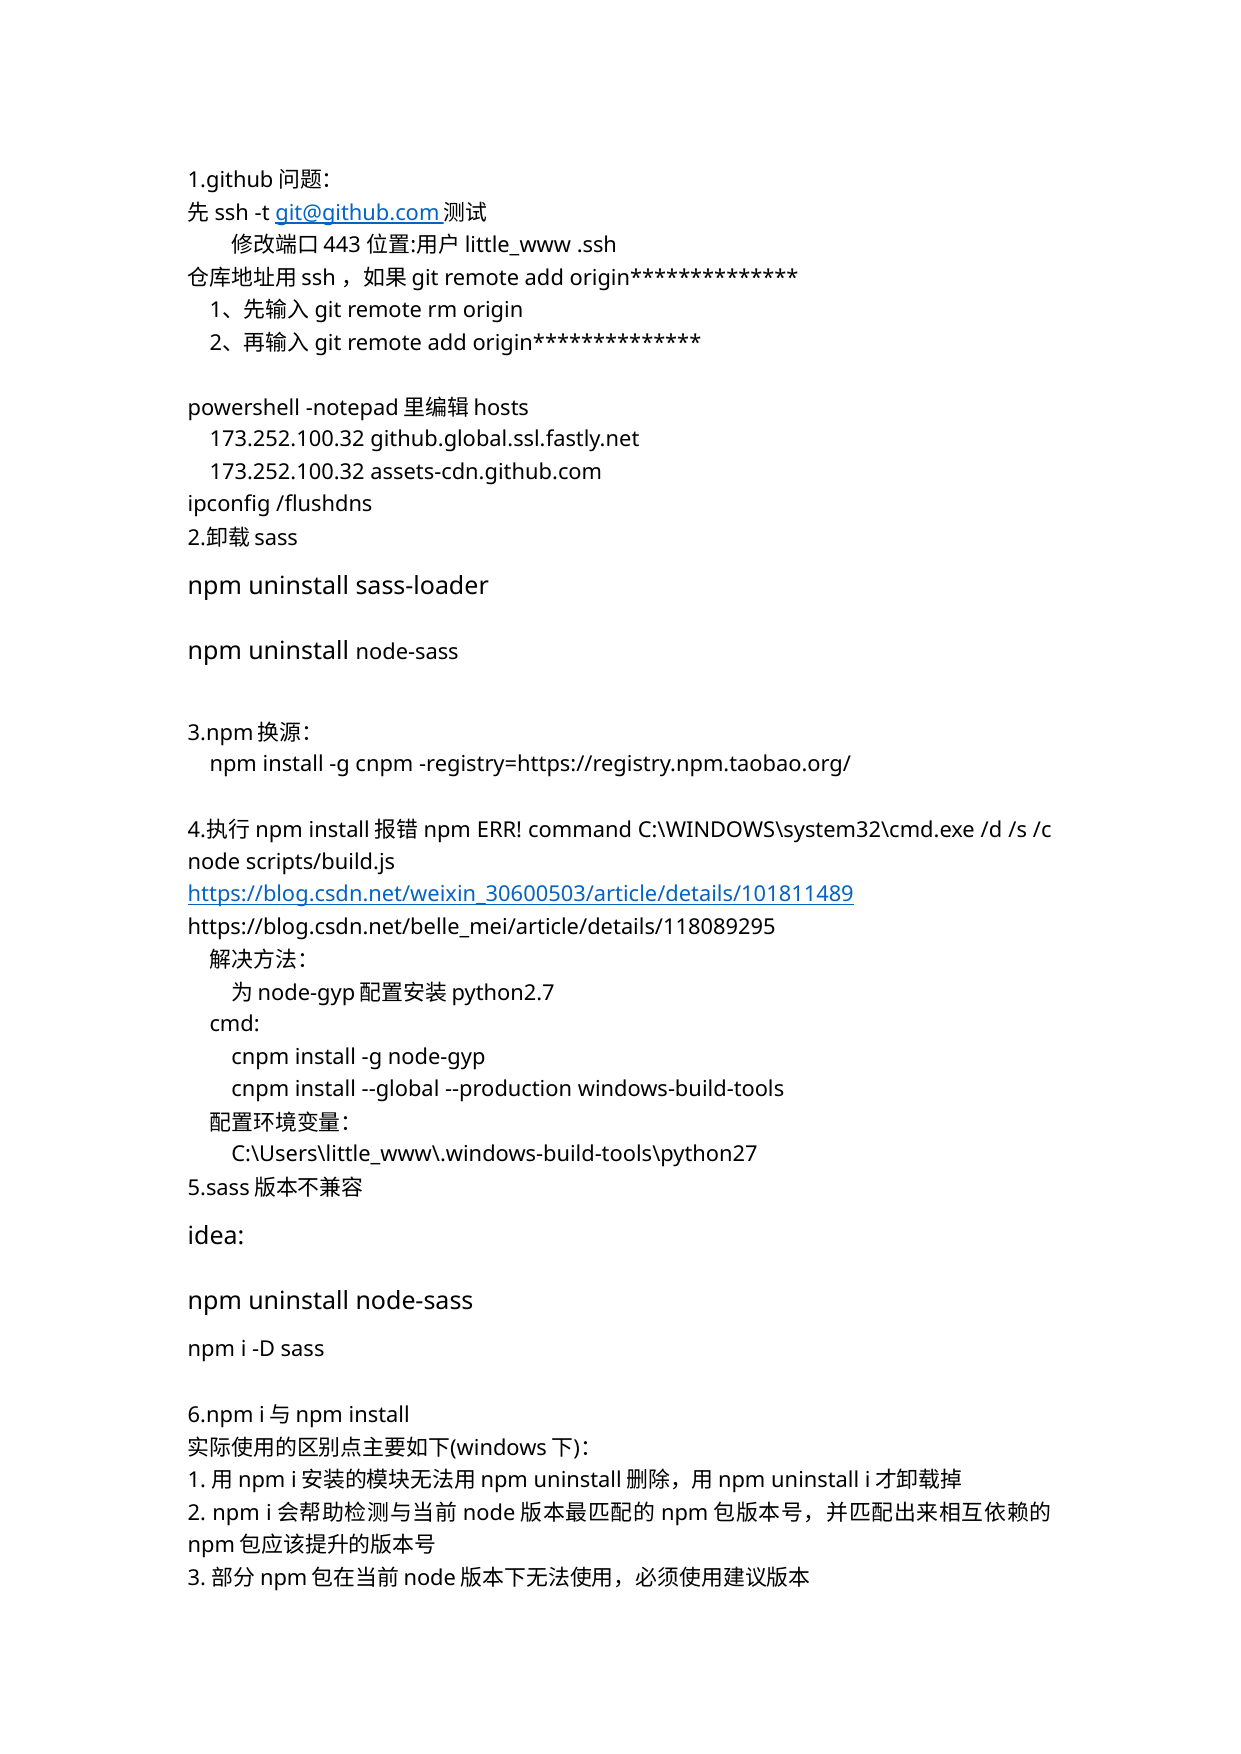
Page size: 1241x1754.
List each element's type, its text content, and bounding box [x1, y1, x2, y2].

text cmd: [209, 1007, 1053, 1039]
text 1. 用npm i安装的模块无法用npm uninstall删除，用npm uninstall i才卸载掉 [187, 1462, 1053, 1494]
text npm i -D sass [187, 1332, 1053, 1364]
text 1.github问题： [187, 162, 1053, 194]
text https://blog.csdn.net/belle_mei/article/details/118089295 [187, 909, 1053, 942]
text npm uninstall sass-loader [187, 552, 1053, 617]
text npm uninstall node-sass [187, 617, 1053, 682]
text 先 ssh -t git@github.com测试 [187, 194, 1053, 227]
text 为node-gyp配置安装python2.7 [209, 974, 1053, 1007]
text 2.卸载sass [187, 519, 1053, 552]
text 仓库地址用ssh ，如果git remote add origin************** [187, 259, 1053, 292]
text C:\Users\little_www\.windows-build-tools\python27 [209, 1137, 1053, 1169]
text npm uninstall node-sass [187, 1267, 1053, 1332]
text powershell -notepad里编辑hosts [187, 389, 1053, 422]
text cnpm install -g node-gyp [231, 1039, 1053, 1072]
text 6.npm i与npm install [187, 1397, 1053, 1429]
text npm install -g cnpm -registry=https://registry.npm.taobao.org/ [209, 747, 1053, 779]
text 173.252.100.32 assets-cdn.github.com [209, 454, 1053, 487]
text 解决方法： [209, 942, 1053, 974]
text 3.npm换源： [187, 714, 1053, 747]
text ipconfig /flushdns [187, 487, 1053, 519]
text 配置环境变量： [209, 1104, 1053, 1137]
text 5.sass版本不兼容 [187, 1169, 1053, 1202]
text https://blog.csdn.net/weixin_30600503/article/details/101811489 [187, 877, 1053, 909]
text idea: [187, 1202, 1053, 1267]
text 173.252.100.32 github.global.ssl.fastly.net [187, 422, 1053, 454]
text 3. 部分npm包在当前node版本下无法使用，必须使用建议版本 [187, 1559, 1053, 1592]
text 1、先输入 git remote rm origin [209, 292, 1053, 324]
text 2、再输入 git remote add origin************** [209, 324, 1053, 357]
text 4.执行npm install报错npm ERR! command C:\WINDOWS\system32\cmd.exe /d /s /c node scripts/build.js [187, 812, 1053, 877]
text 2. npm i会帮助检测与当前node版本最匹配的npm包版本号，并匹配出来相互依赖的npm包应该提升的版本号 [187, 1494, 1053, 1559]
text 实际使用的区别点主要如下(windows下)： [187, 1429, 1053, 1462]
text 修改端口443 位置:用户 little_www .ssh [187, 227, 1053, 259]
text cnpm install --global --production windows-build-tools [231, 1072, 1053, 1104]
